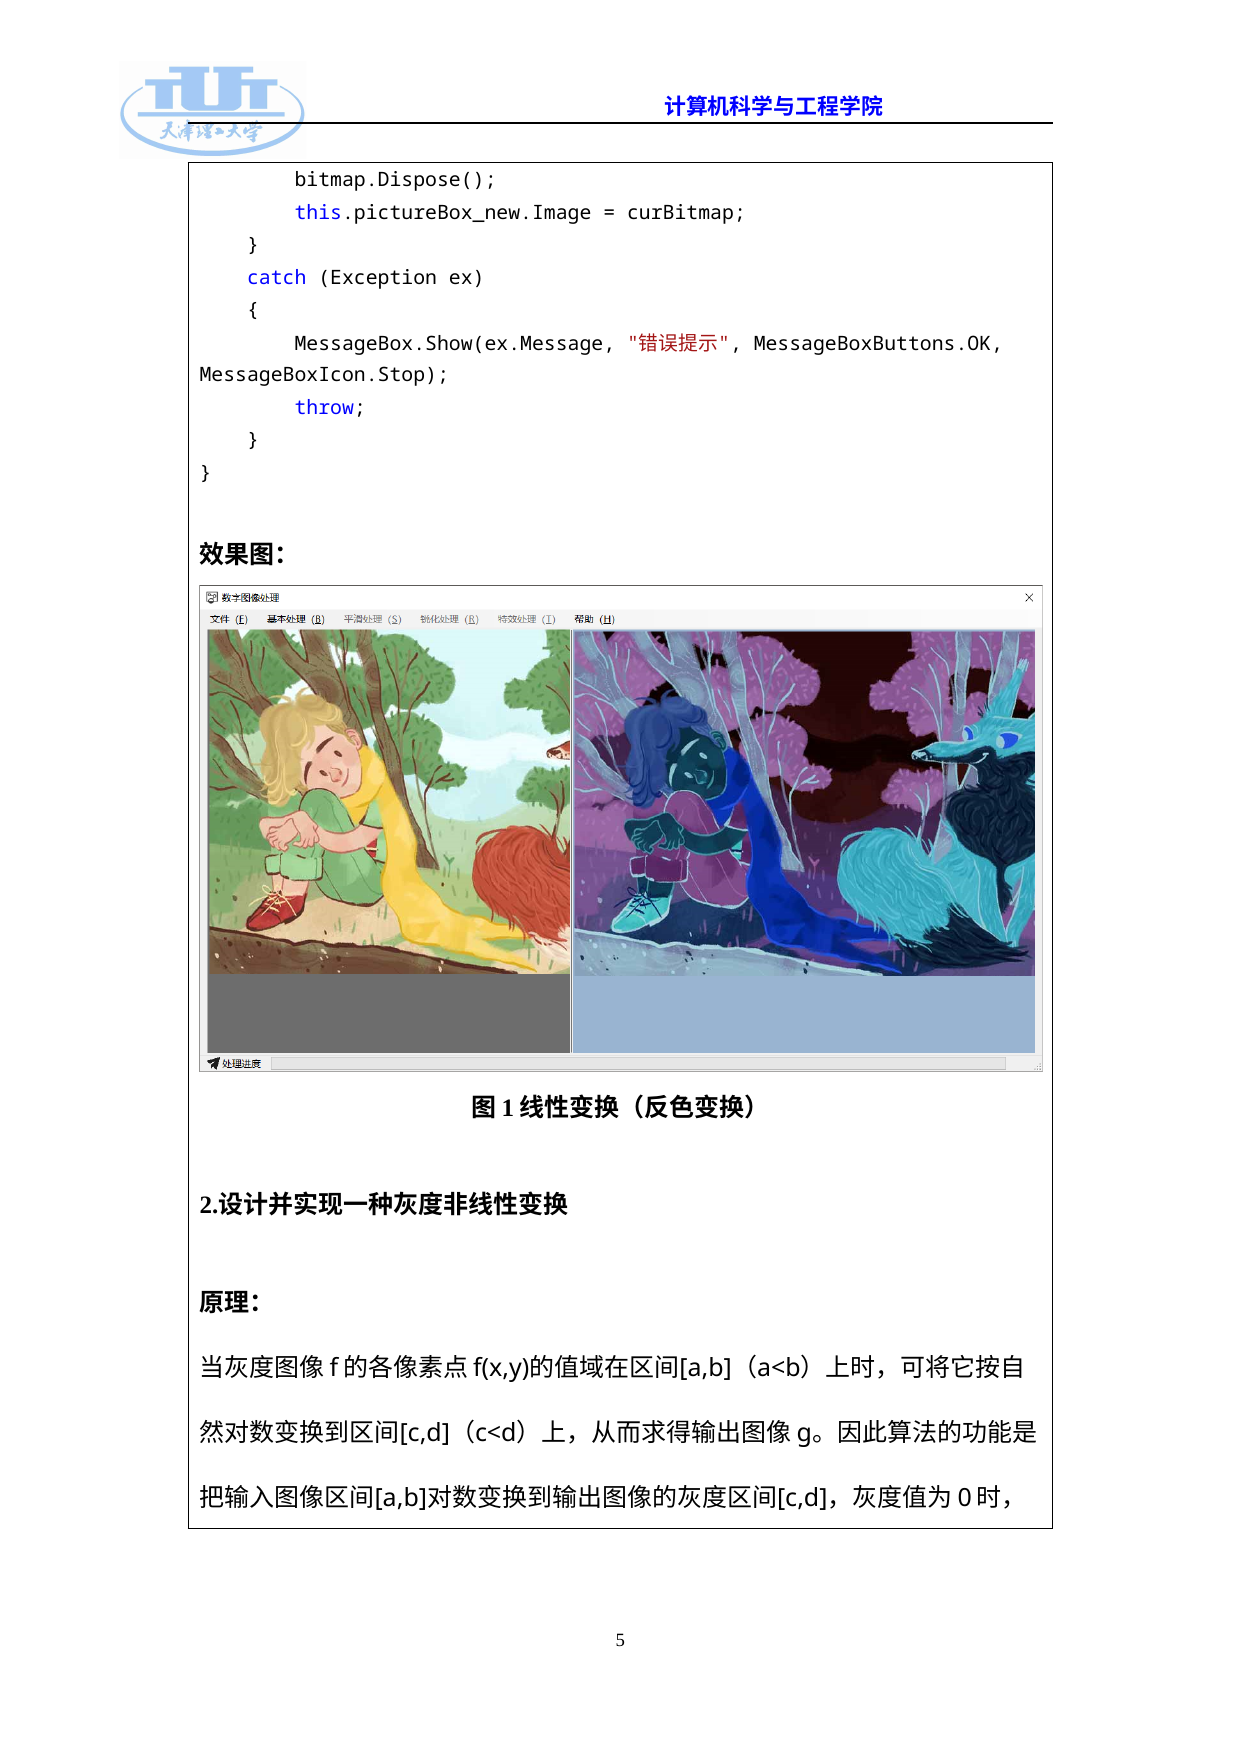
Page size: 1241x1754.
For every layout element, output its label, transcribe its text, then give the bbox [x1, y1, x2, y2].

picture [118, 61, 307, 159]
picture [199, 585, 1043, 1072]
